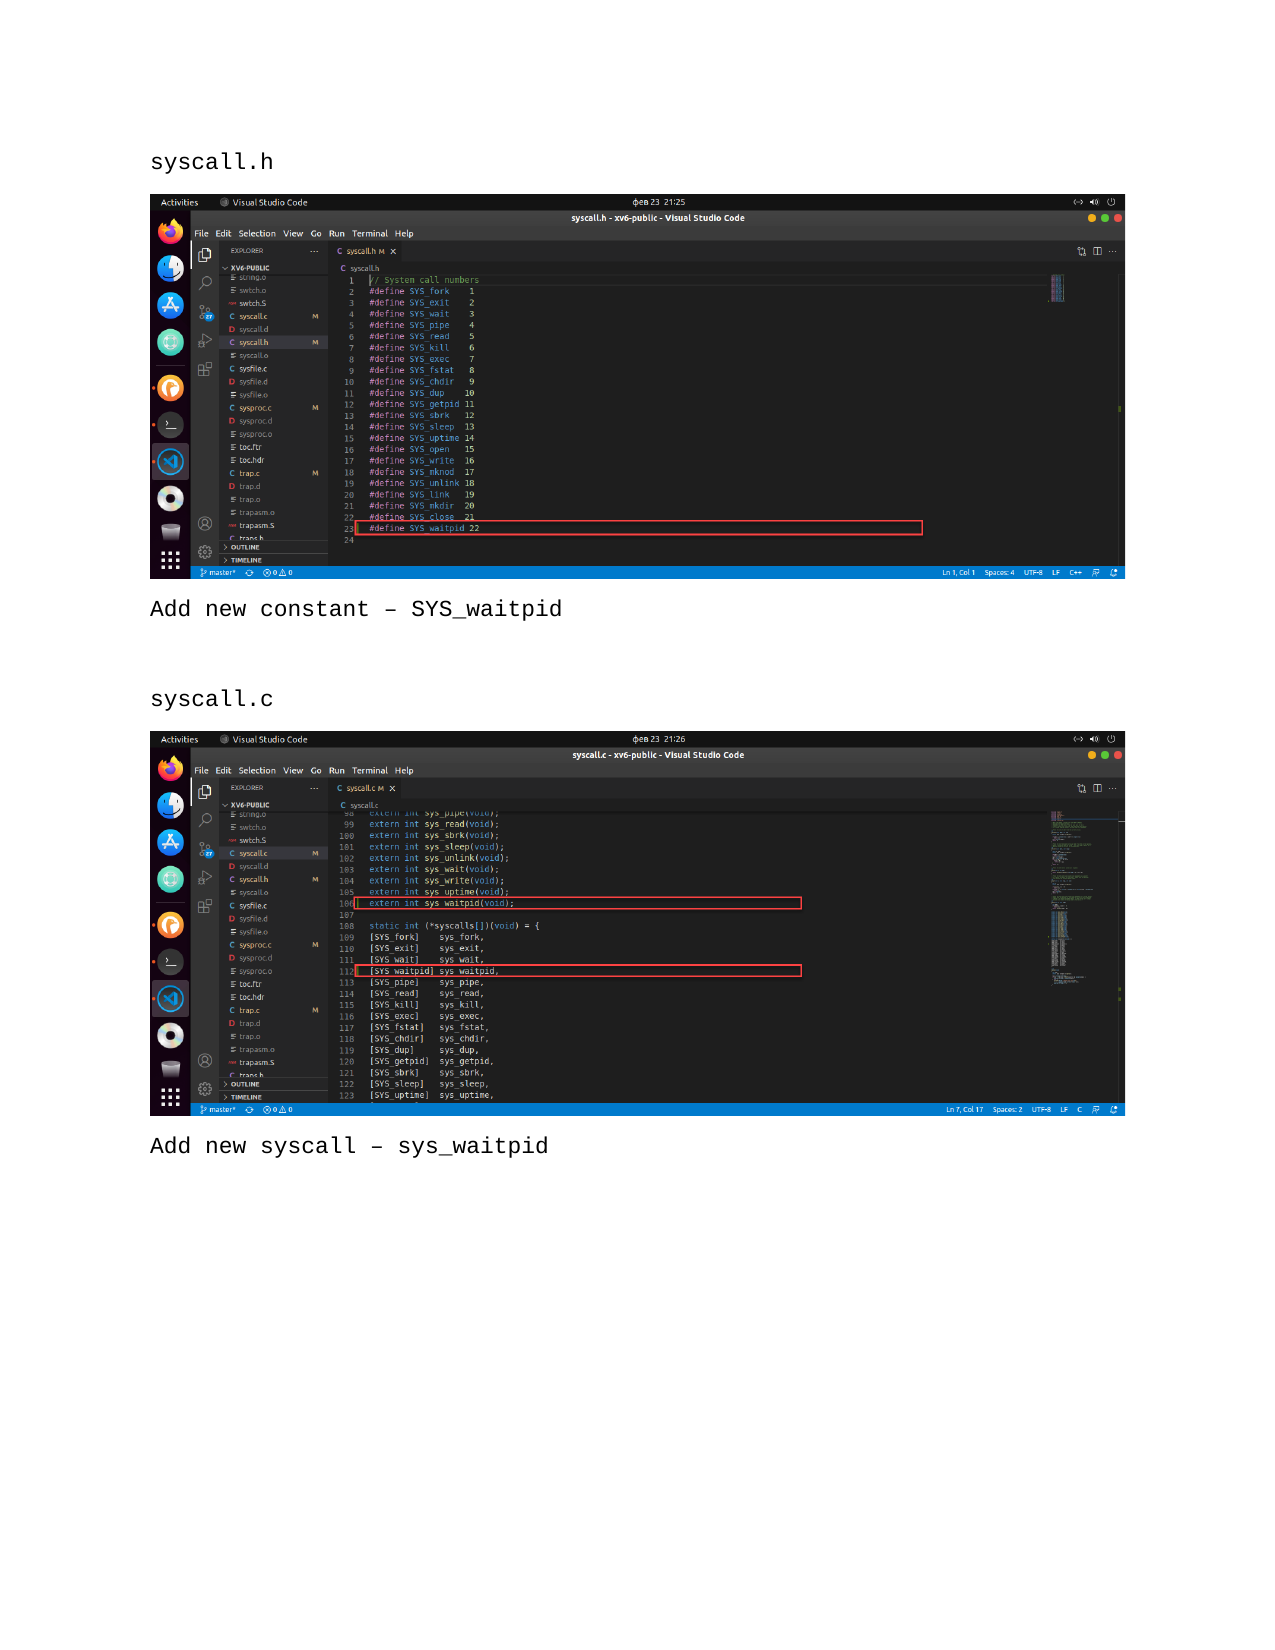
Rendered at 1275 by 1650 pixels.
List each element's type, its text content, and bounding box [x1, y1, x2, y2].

text syscall.c [150, 687, 1125, 713]
picture [150, 731, 1125, 1116]
text Add new syscall – sys_waitpid [150, 1134, 1125, 1161]
text syscall.h [150, 150, 1125, 176]
picture [150, 194, 1125, 579]
text Add new constant – SYS_waitpid [150, 598, 1125, 624]
